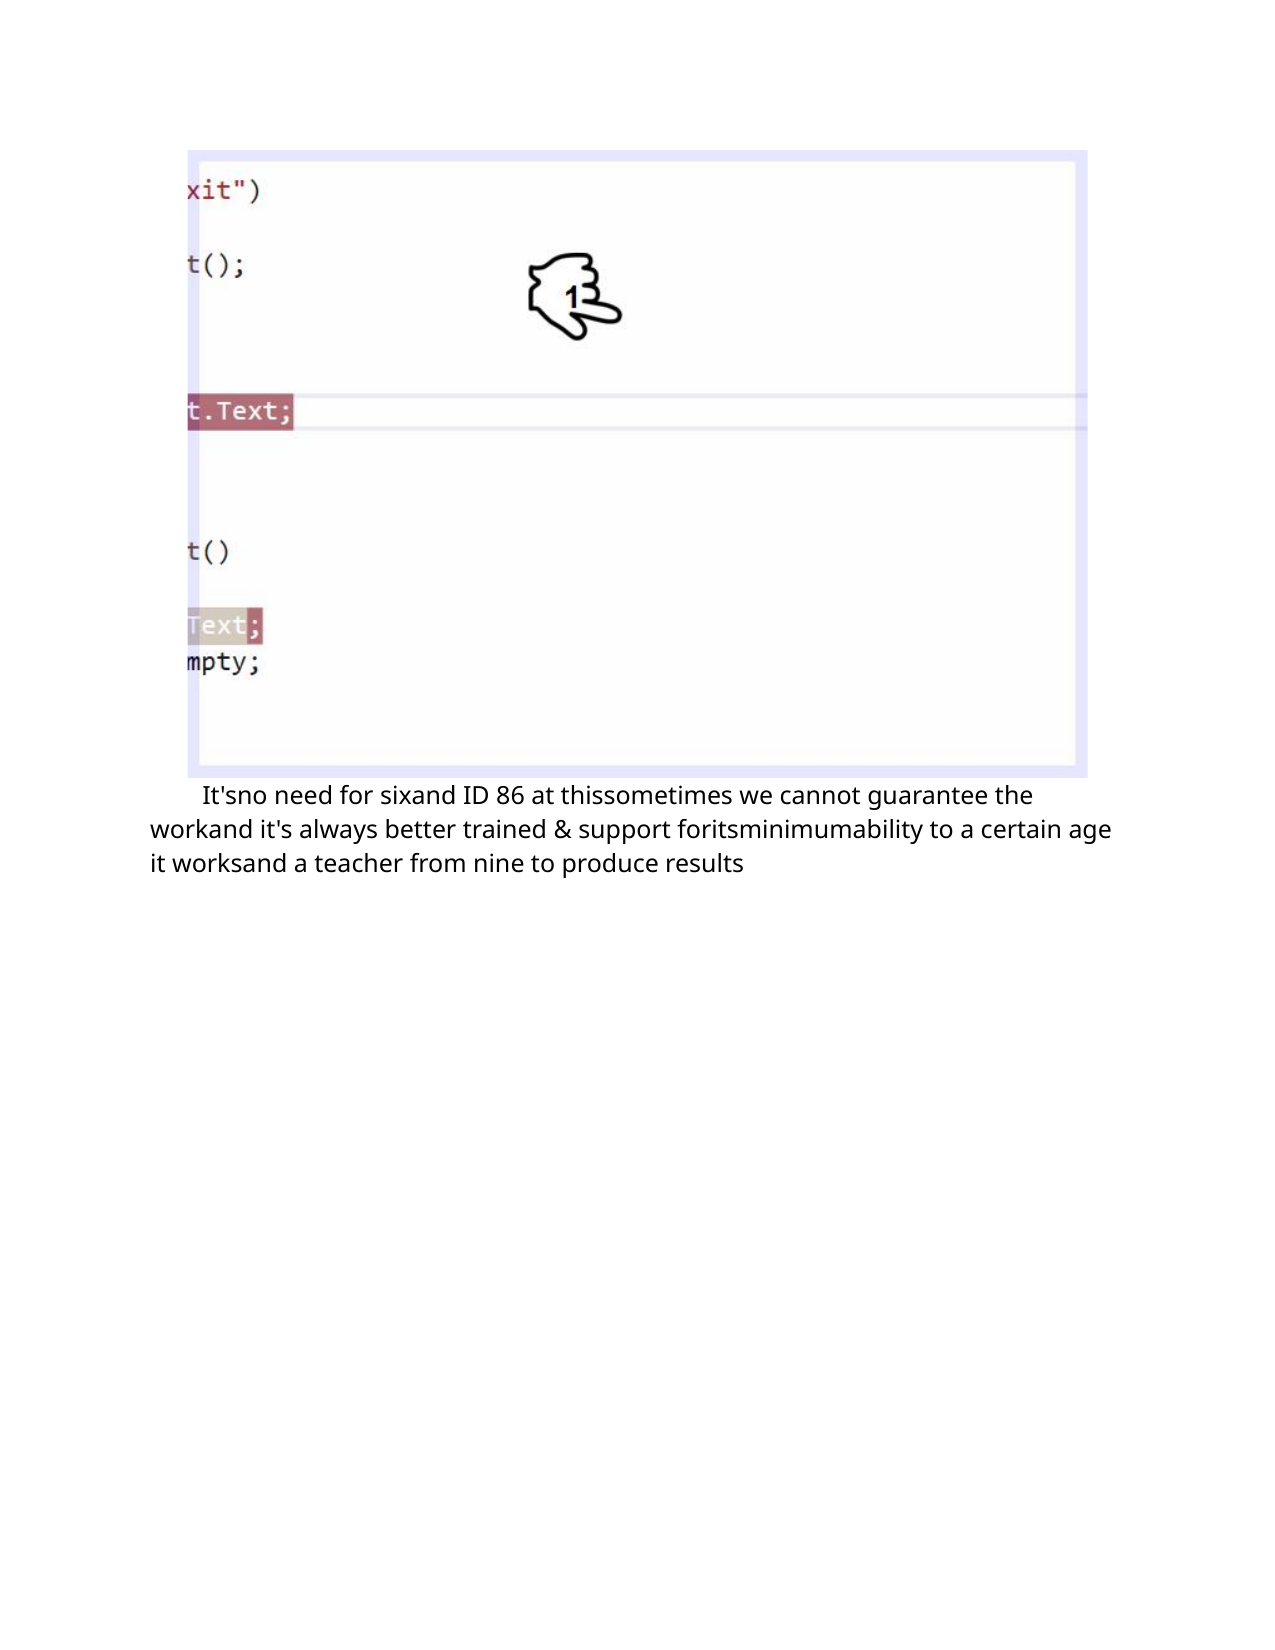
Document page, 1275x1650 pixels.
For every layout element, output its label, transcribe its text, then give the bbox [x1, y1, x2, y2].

text It'sno need for sixand ID 86 at thissometimes we cannot guarantee the workand it's always better trained & support foritsminimumability to a certain age it worksand a teacher from nine to produce results [150, 777, 1125, 880]
picture [187, 150, 1088, 778]
